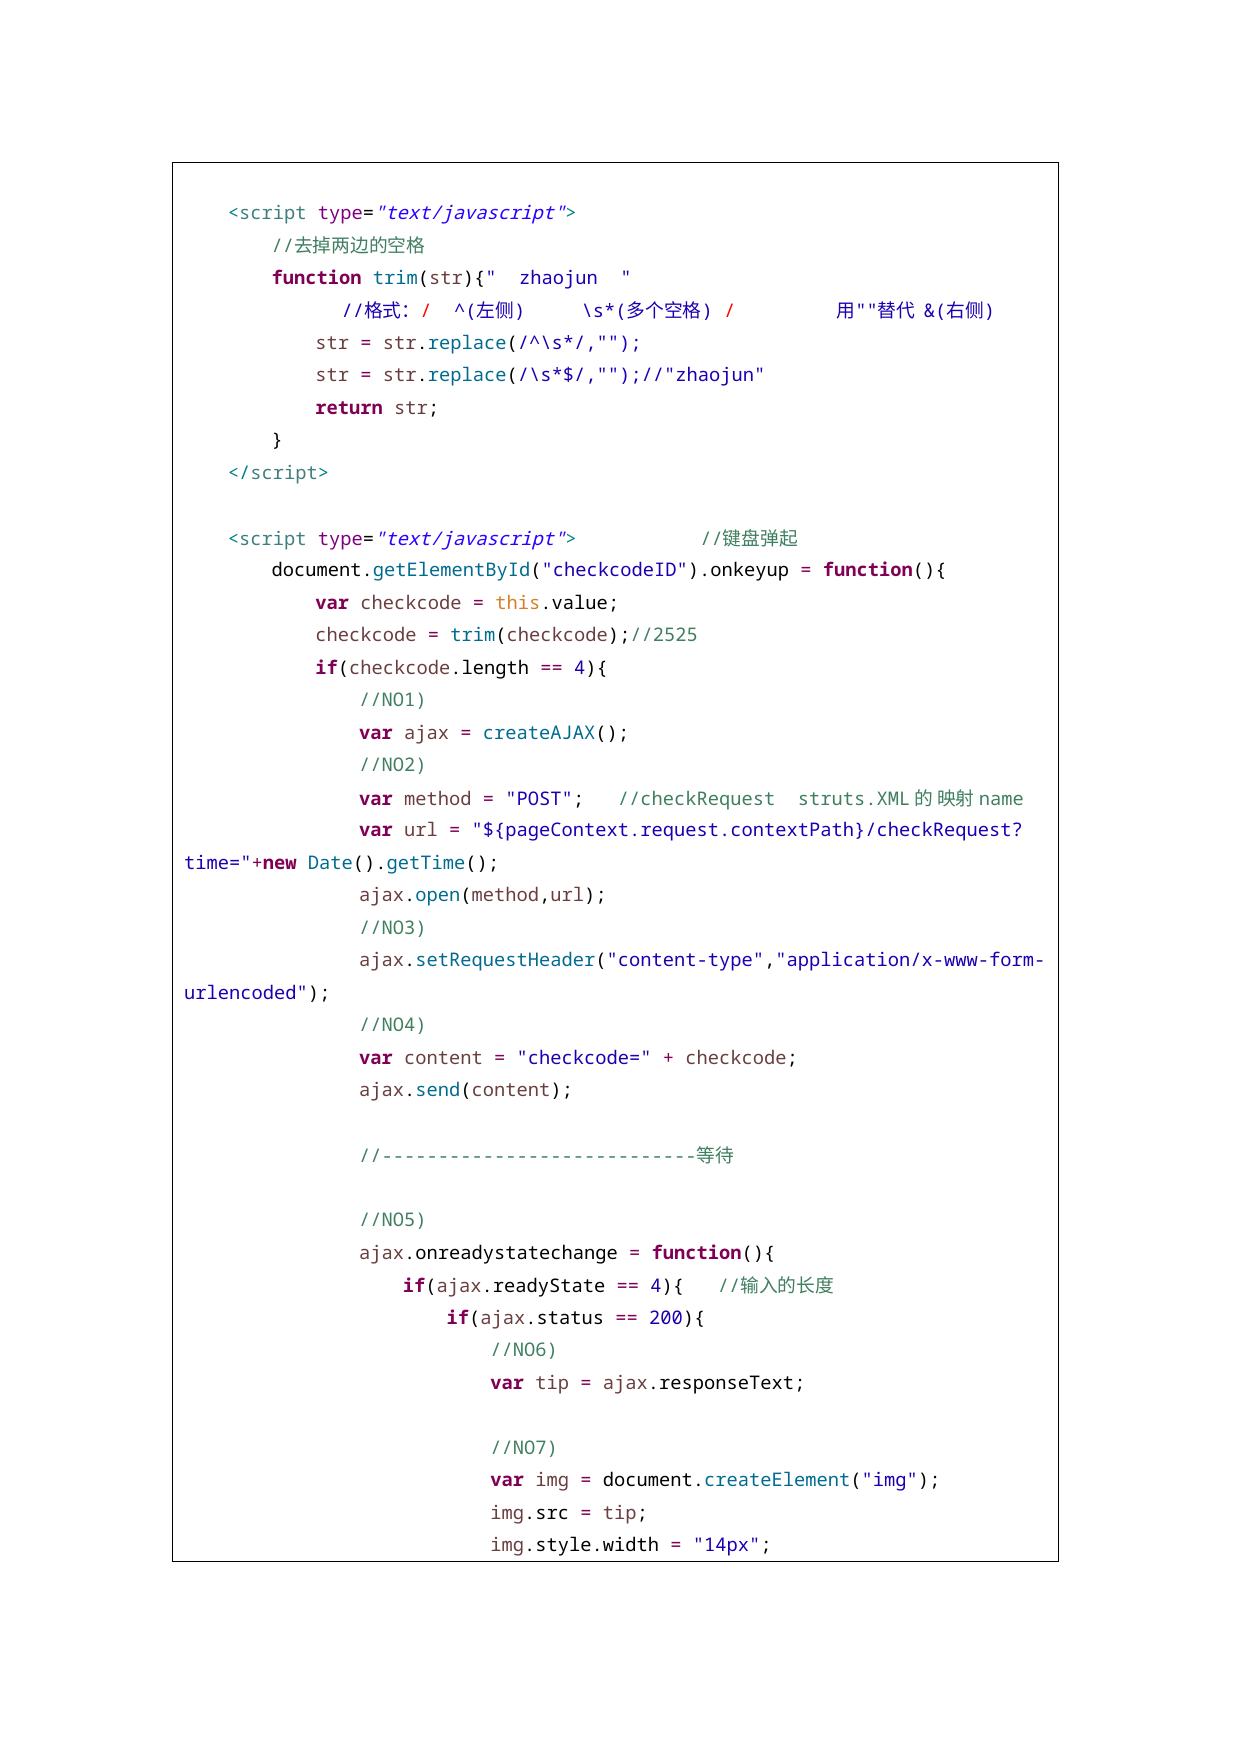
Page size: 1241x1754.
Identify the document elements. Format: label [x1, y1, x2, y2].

table_header [173, 163, 1058, 1561]
